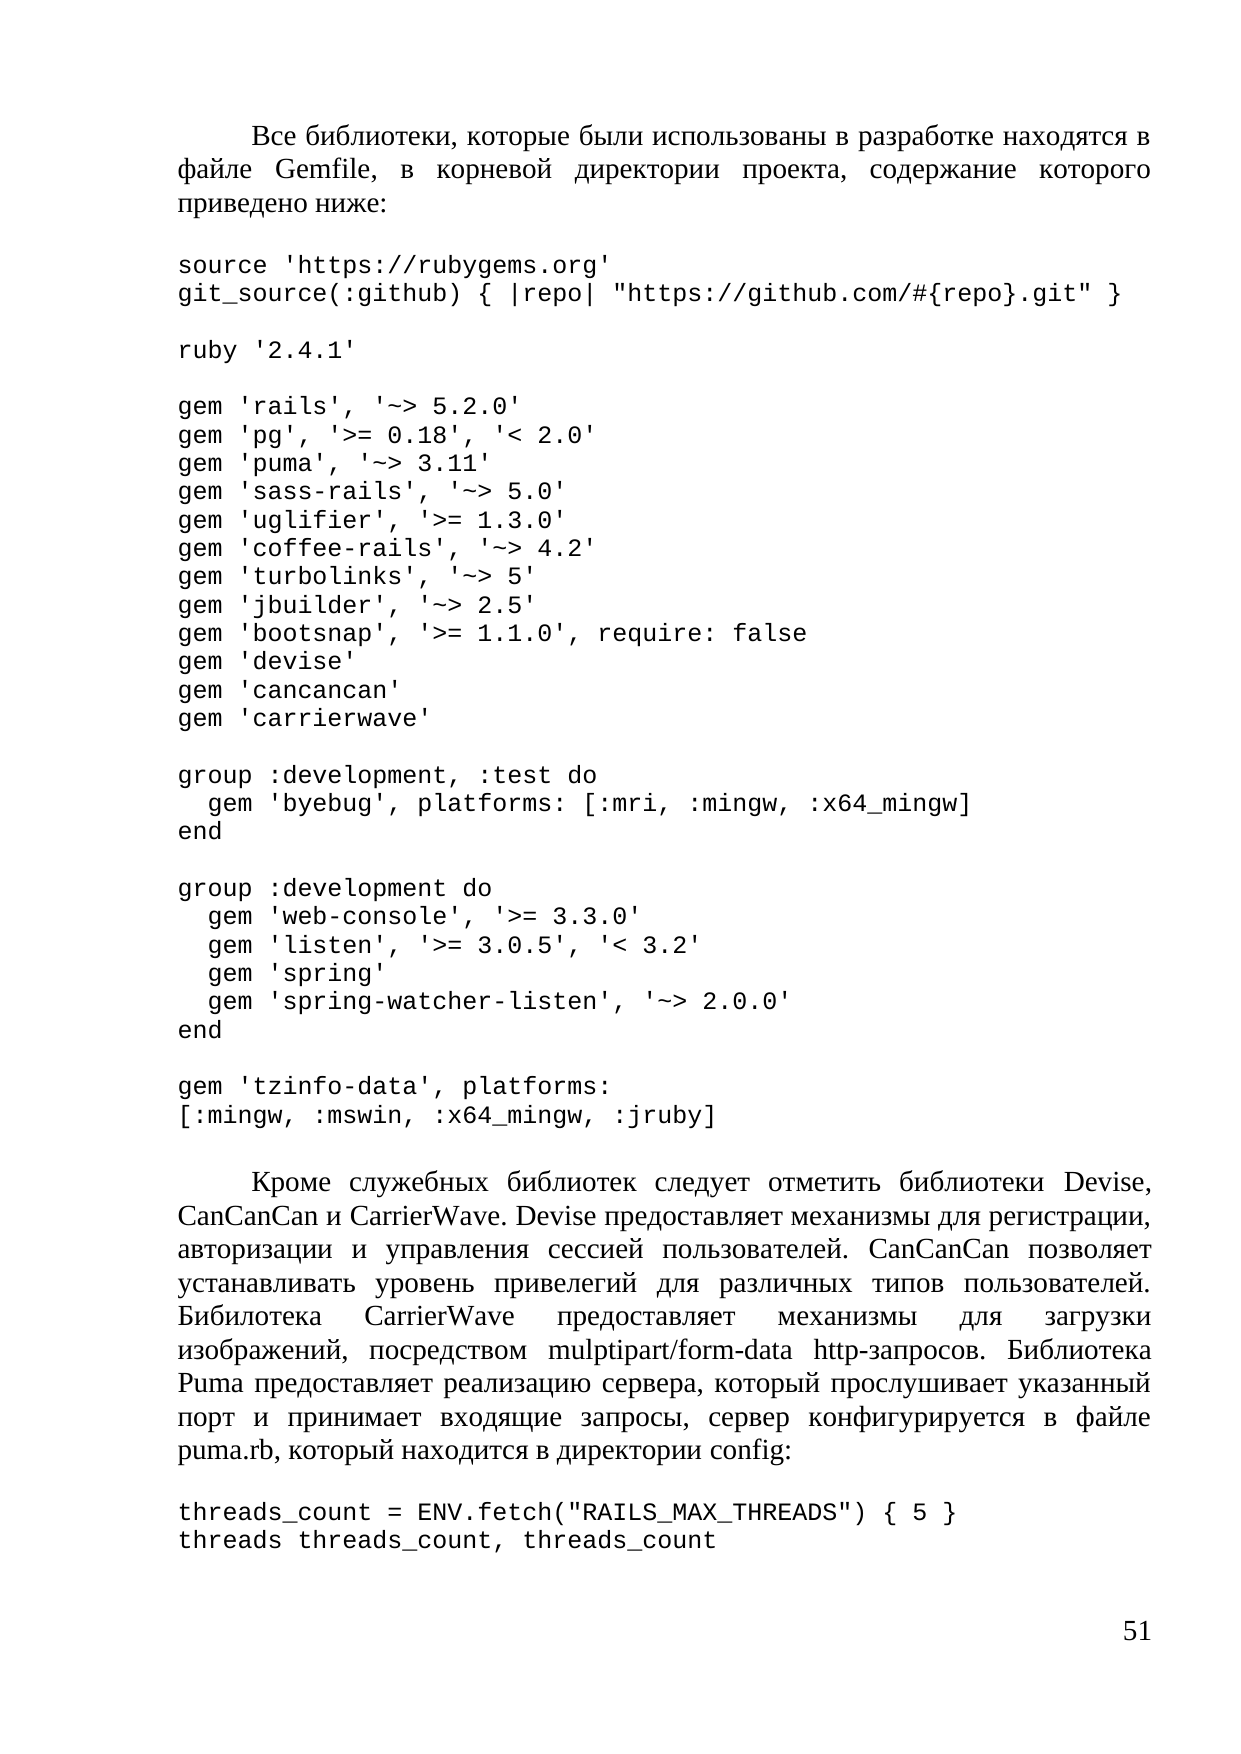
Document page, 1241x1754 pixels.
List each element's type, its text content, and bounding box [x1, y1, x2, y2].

text gem 'turbolinks', '~> 5' [177, 564, 1152, 592]
text gem 'tzinfo-data', platforms: [:mingw, :mswin, :x64_mingw, :jruby] [177, 1074, 1152, 1131]
text gem 'puma', '~> 3.11' [177, 451, 1152, 479]
text Кроме служебных библиотек следует отметить библиотеки Devise, CanCanCan и CarrierWave. Devise предоставляет механизмы для регистрации, авторизации и управления сессией пользователей. CanCanCan позволяет устанавливать уровень привелегий для различных типов пользователей. Бибилотека CarrierWave предоставляет механизмы для загрузки изображений, посредством mulptipart/form-data http-запросов. Библиотека Puma предоставляет реализацию сервера, который прослушивает указанный порт и принимает входящие запросы, сервер конфигурируется в файле puma.rb, который находится в директории config: [177, 1164, 1152, 1466]
text gem 'byebug', platforms: [:mri, :mingw, :x64_mingw] [177, 791, 1152, 819]
text threads threads_count, threads_count [177, 1528, 1152, 1556]
text group :development, :test do [177, 762, 1152, 791]
text end [177, 1017, 1152, 1046]
text gem 'cancancan' [177, 677, 1152, 706]
text gem 'sass-rails', '~> 5.0' [177, 479, 1152, 507]
text ruby '2.4.1' [177, 337, 1152, 366]
text threads_count = ENV.fetch("RAILS_MAX_THREADS") { 5 } [177, 1499, 1152, 1528]
text end [177, 819, 1152, 847]
text group :development do [177, 876, 1152, 904]
text gem 'rails', '~> 5.2.0' [177, 394, 1152, 422]
text gem 'listen', '>= 3.0.5', '< 3.2' [177, 932, 1152, 961]
text gem 'uglifier', '>= 1.3.0' [177, 507, 1152, 536]
text gem 'spring-watcher-listen', '~> 2.0.0' [177, 989, 1152, 1017]
text Все библиотеки, которые были использованы в разработке находятся в файле Gemfile, в корневой директории проекта, содержание которого приведено ниже: [177, 118, 1152, 219]
text gem 'web-console', '>= 3.3.0' [177, 904, 1152, 932]
text gem 'carrierwave' [177, 706, 1152, 734]
text gem 'jbuilder', '~> 2.5' [177, 592, 1152, 621]
text gem 'devise' [177, 649, 1152, 677]
text git_source(:github) { |repo| "https://github.com/#{repo}.git" } [177, 281, 1152, 309]
text gem 'bootsnap', '>= 1.1.0', require: false [177, 621, 1152, 649]
text gem 'pg', '>= 0.18', '< 2.0' [177, 422, 1152, 451]
text gem 'spring' [177, 961, 1152, 989]
text source 'https://rubygems.org' [177, 252, 1152, 281]
text gem 'coffee-rails', '~> 4.2' [177, 536, 1152, 564]
